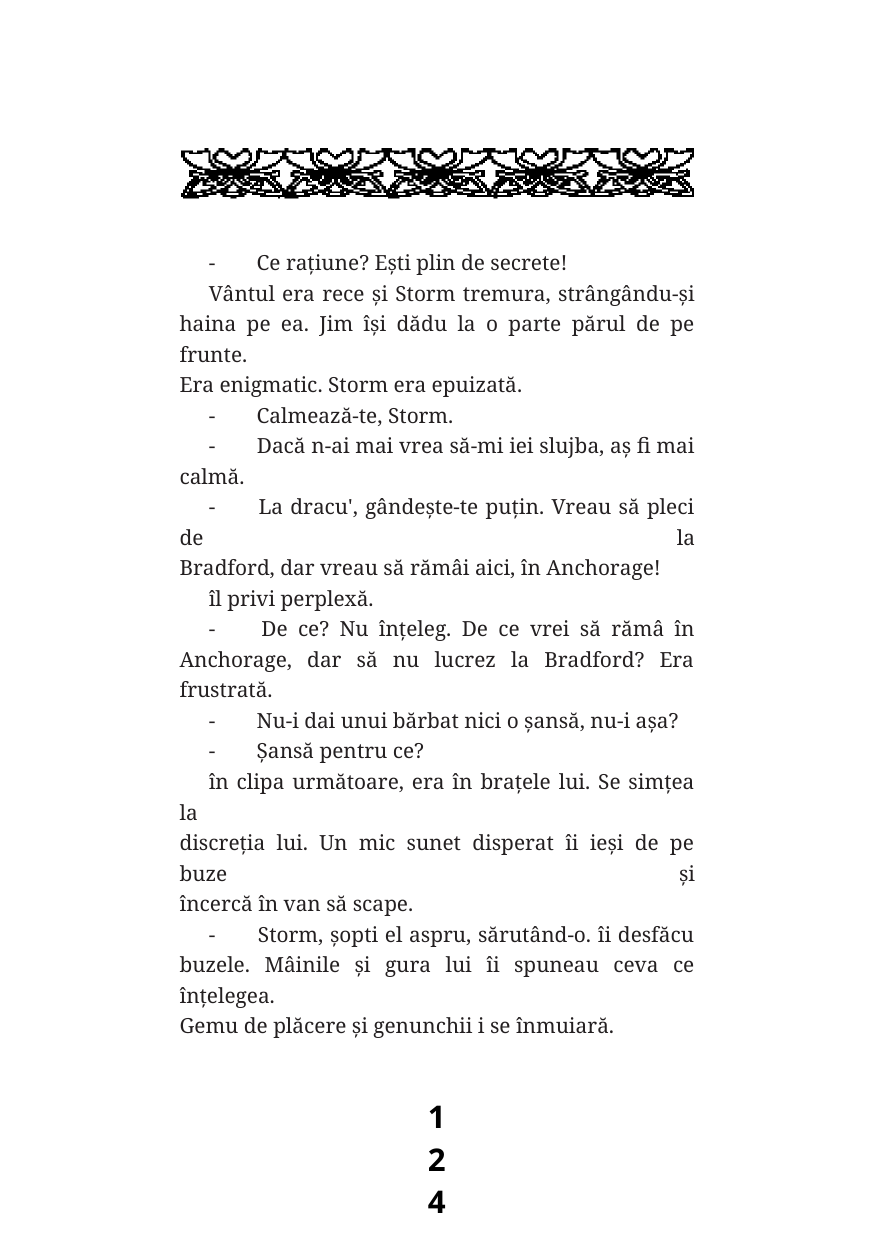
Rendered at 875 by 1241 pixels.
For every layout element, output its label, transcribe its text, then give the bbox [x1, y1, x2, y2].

list Dacă n-ai mai vrea să-mi iei slujba, aş fi mai calmă. [179, 429, 695, 490]
list Ce raţiune? Eşti plin de secrete! [179, 246, 697, 277]
picture [180, 148, 694, 199]
text îl privi perplexă. [179, 582, 697, 612]
list La dracu', gândeşte-te puţin. Vreau să pleci de la Bradford, dar vreau să rămâi aici, în Anchorage! [179, 490, 695, 582]
text Vântul era rece şi Storm tremura, strângându-şi haina pe ea. Jim îşi dădu la o parte părul de pe frunte. Era enigmatic. Storm era epuizată. [179, 277, 695, 399]
list De ce? Nu înţeleg. De ce vrei să rămâ în Anchorage, dar să nu lucrez la Bradford? Era frustrată. [179, 612, 695, 704]
list Nu-i dai unui bărbat nici o şansă, nu-i aşa? [179, 704, 697, 734]
list Şansă pentru ce? [179, 734, 697, 765]
list Storm, şopti el aspru, sărutând-o. îi desfăcu buzele. Mâinile şi gura lui îi spuneau ceva ce înţelegea. Gemu de plăcere şi genunchii i se înmuiară. [179, 918, 695, 1040]
text în clipa următoare, era în braţele lui. Se simţea la discreţia lui. Un mic sunet disperat îi ieşi de pe buze şi încercă în van să scape. [179, 765, 695, 918]
list Calmează-te, Storm. [179, 399, 697, 429]
